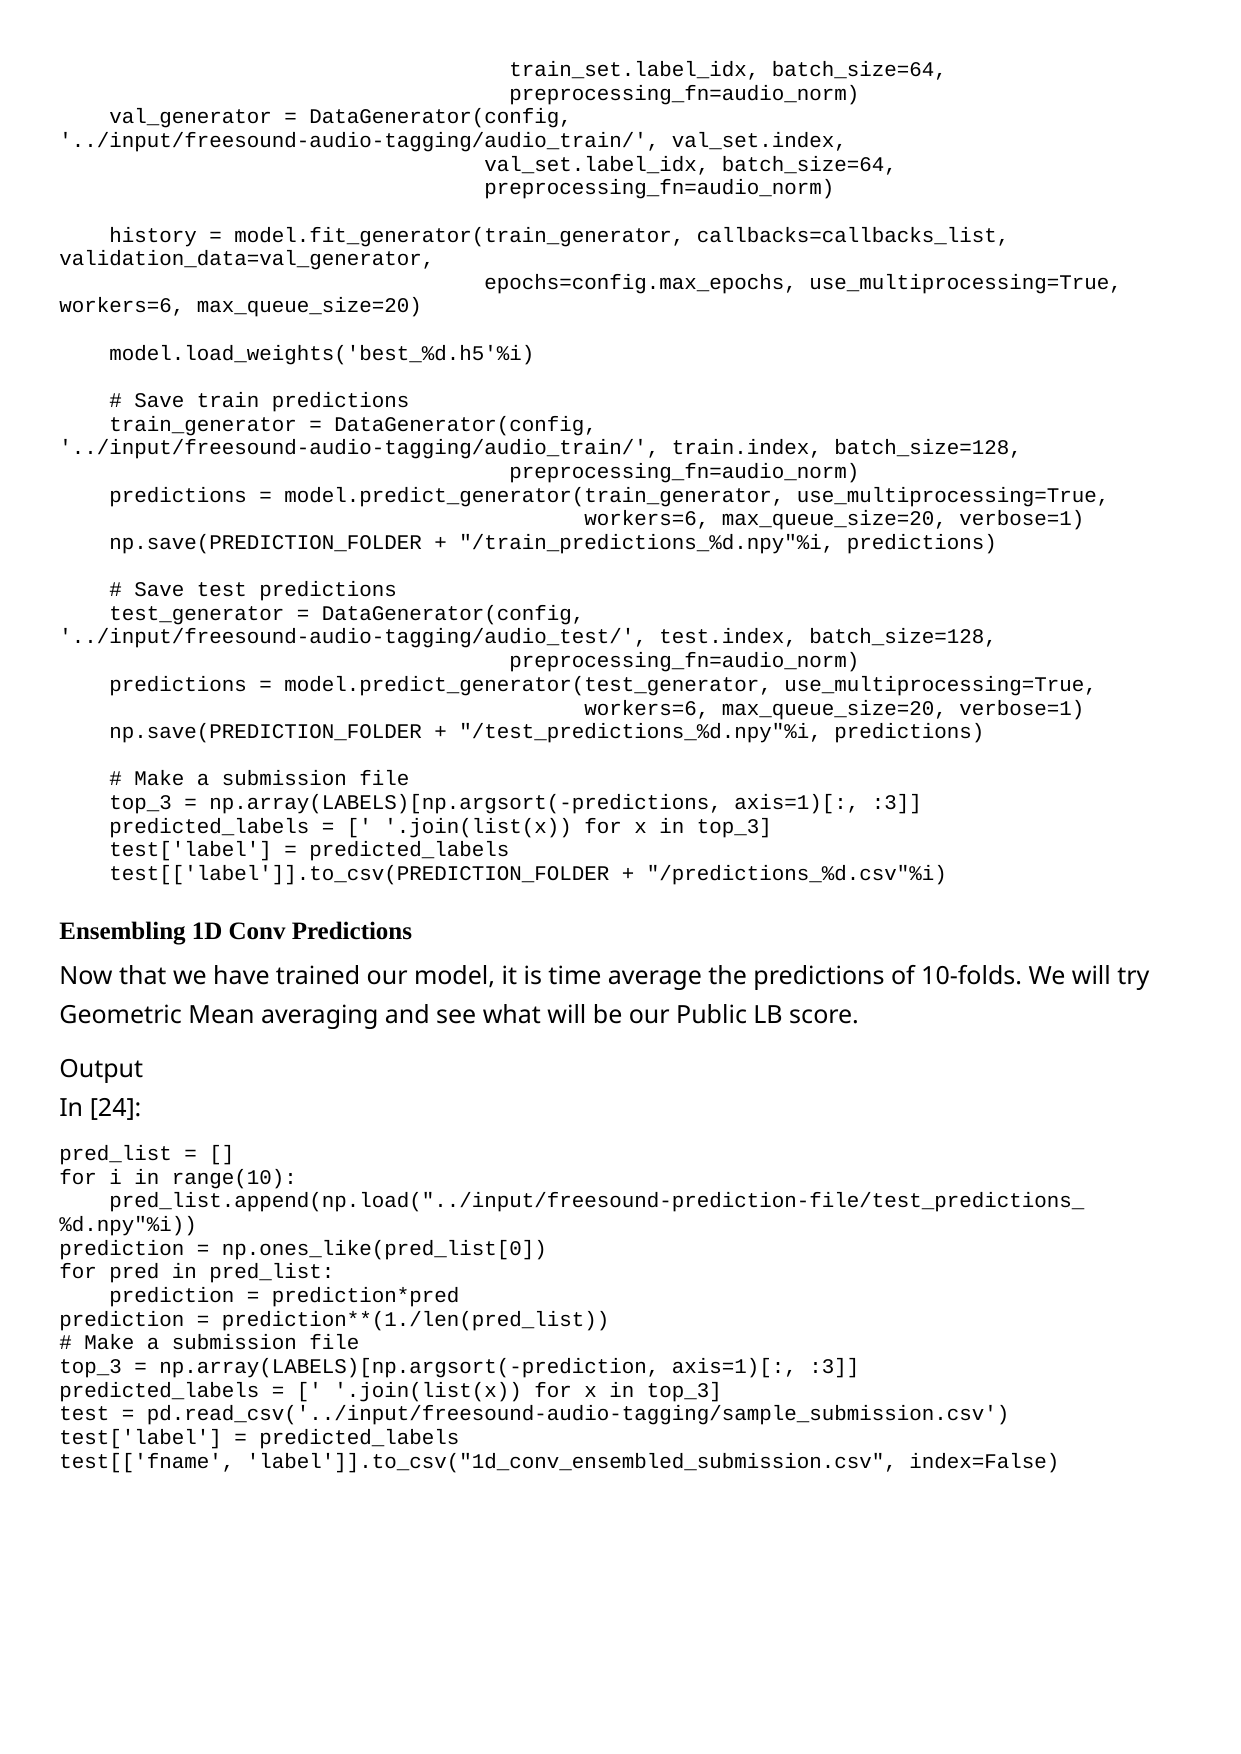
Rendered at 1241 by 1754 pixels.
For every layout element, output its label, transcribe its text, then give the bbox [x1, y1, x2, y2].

text top_3 = np.array(LABELS)[np.argsort(-prediction, axis=1)[:, :3]] [59, 1356, 1181, 1380]
text Now that we have trained our model, it is time average the predictions of 10-folds. We will try Geometric Mean averaging and see what will be our Public LB score. [59, 957, 1181, 1031]
text # Make a submission file [59, 1332, 1181, 1356]
text workers=6, max_queue_size=20, verbose=1) [59, 697, 1181, 721]
text preprocessing_fn=audio_norm) [59, 177, 1181, 201]
text for pred in pred_list: [59, 1261, 1181, 1285]
text top_3 = np.array(LABELS)[np.argsort(-predictions, axis=1)[:, :3]] [59, 792, 1181, 816]
text prediction = prediction*pred [59, 1285, 1181, 1309]
text np.save(PREDICTION_FOLDER + "/test_predictions_%d.npy"%i, predictions) [59, 721, 1181, 745]
text # Save train predictions [59, 390, 1181, 414]
text workers=6, max_queue_size=20, verbose=1) [59, 508, 1181, 532]
text test['label'] = predicted_labels [59, 1427, 1181, 1451]
text preprocessing_fn=audio_norm) [59, 83, 1181, 106]
text history = model.fit_generator(train_generator, callbacks=callbacks_list, validation_data=val_generator, [59, 224, 1181, 272]
text for i in range(10): [59, 1167, 1181, 1191]
text train_generator = DataGenerator(config, '../input/freesound-audio-tagging/audio_train/', train.index, batch_size=128, [59, 414, 1181, 461]
text preprocessing_fn=audio_norm) [59, 461, 1181, 485]
text # Make a submission file [59, 768, 1181, 792]
text Output [59, 1050, 1181, 1084]
text In [24]: [59, 1089, 1181, 1123]
text prediction = prediction**(1./len(pred_list)) [59, 1309, 1181, 1332]
text np.save(PREDICTION_FOLDER + "/train_predictions_%d.npy"%i, predictions) [59, 532, 1181, 556]
text predictions = model.predict_generator(test_generator, use_multiprocessing=True, [59, 674, 1181, 697]
text pred_list = [] [59, 1143, 1181, 1167]
text test[['label']].to_csv(PREDICTION_FOLDER + "/predictions_%d.csv"%i) [59, 863, 1181, 887]
text # Save test predictions [59, 579, 1181, 603]
text predictions = model.predict_generator(train_generator, use_multiprocessing=True, [59, 485, 1181, 508]
subtitle Ensembling 1D Conv Predictions [59, 916, 1181, 945]
text predicted_labels = [' '.join(list(x)) for x in top_3] [59, 816, 1181, 839]
text pred_list.append(np.load("../input/freesound-prediction-file/test_predictions_%d.npy"%i)) [59, 1191, 1181, 1238]
text test_generator = DataGenerator(config, '../input/freesound-audio-tagging/audio_test/', test.index, batch_size=128, [59, 603, 1181, 650]
text preprocessing_fn=audio_norm) [59, 650, 1181, 674]
text test['label'] = predicted_labels [59, 839, 1181, 863]
text val_generator = DataGenerator(config, '../input/freesound-audio-tagging/audio_train/', val_set.index, [59, 106, 1181, 154]
text epochs=config.max_epochs, use_multiprocessing=True, workers=6, max_queue_size=20) [59, 272, 1181, 319]
text model.load_weights('best_%d.h5'%i) [59, 343, 1181, 366]
text train_set.label_idx, batch_size=64, [59, 59, 1181, 83]
text val_set.label_idx, batch_size=64, [59, 154, 1181, 177]
text prediction = np.ones_like(pred_list[0]) [59, 1238, 1181, 1261]
text test[['fname', 'label']].to_csv("1d_conv_ensembled_submission.csv", index=False) [59, 1451, 1181, 1474]
text predicted_labels = [' '.join(list(x)) for x in top_3] [59, 1380, 1181, 1403]
text test = pd.read_csv('../input/freesound-audio-tagging/sample_submission.csv') [59, 1403, 1181, 1427]
